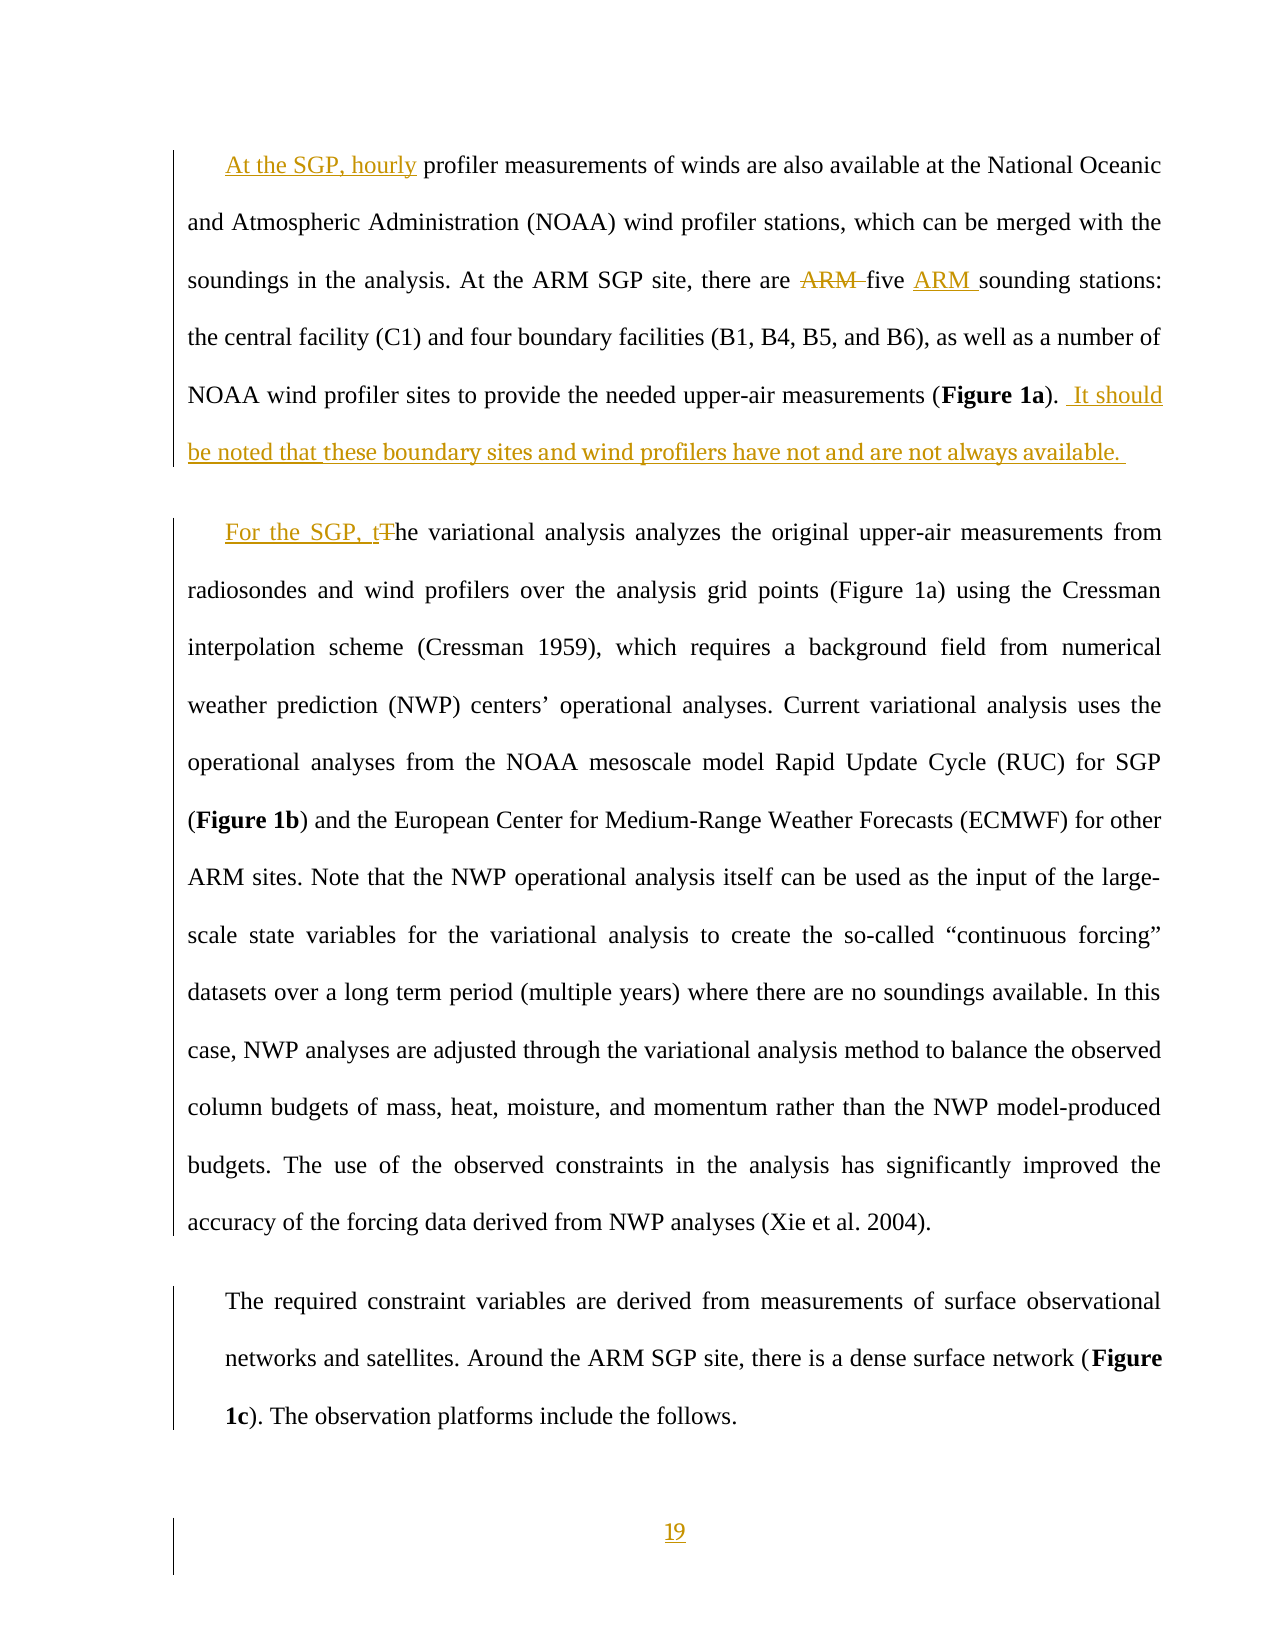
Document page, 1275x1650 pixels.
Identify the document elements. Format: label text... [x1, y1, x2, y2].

text he variational analysis analyzes the original upper-air measurements from radiosondes and wind profilers over the analysis grid points (Figure 1a) using the Cressman interpolation scheme (Cressman 1959), which requires a background field from numerical weather prediction (NWP) centers’ operational analyses. Current variational analysis uses the operational analyses from the NOAA mesoscale model Rapid Update Cycle (RUC) for SGP (Figure 1b) and the European Center for Medium-Range Weather Forecasts (ECMWF) for other ARM sites. Note that the NWP operational analysis itself can be used as the input of the large-scale state variables for the variational analysis to create the so-called “continuous forcing” datasets over a long term period (multiple years) where there are no soundings available. In this case, NWP analyses are adjusted through the variational analysis method to balance the observed column budgets of mass, heat, moisture, and momentum rather than the NWP model-produced budgets. The use of the observed constraints in the analysis has significantly improved the accuracy of the forcing data derived from NWP analyses (Xie et al. 2004). [187, 517, 1162, 1236]
text profiler measurements of winds are also available at the National Oceanic and Atmospheric Administration (NOAA) wind profiler stations, which can be merged with the soundings in the analysis. At the ARM SGP site, there are five sounding stations: the central facility (C1) and four boundary facilities (B1, B4, B5, and B6), as well as a number of NOAA wind profiler sites to provide the needed upper-air measurements (Figure 1a). [187, 150, 1162, 467]
text The required constraint variables are derived from measurements of surface observational networks and satellites. Around the ARM SGP site, there is a dense surface network (Figure 1c). The observation platforms include the follows. [225, 1286, 1162, 1429]
